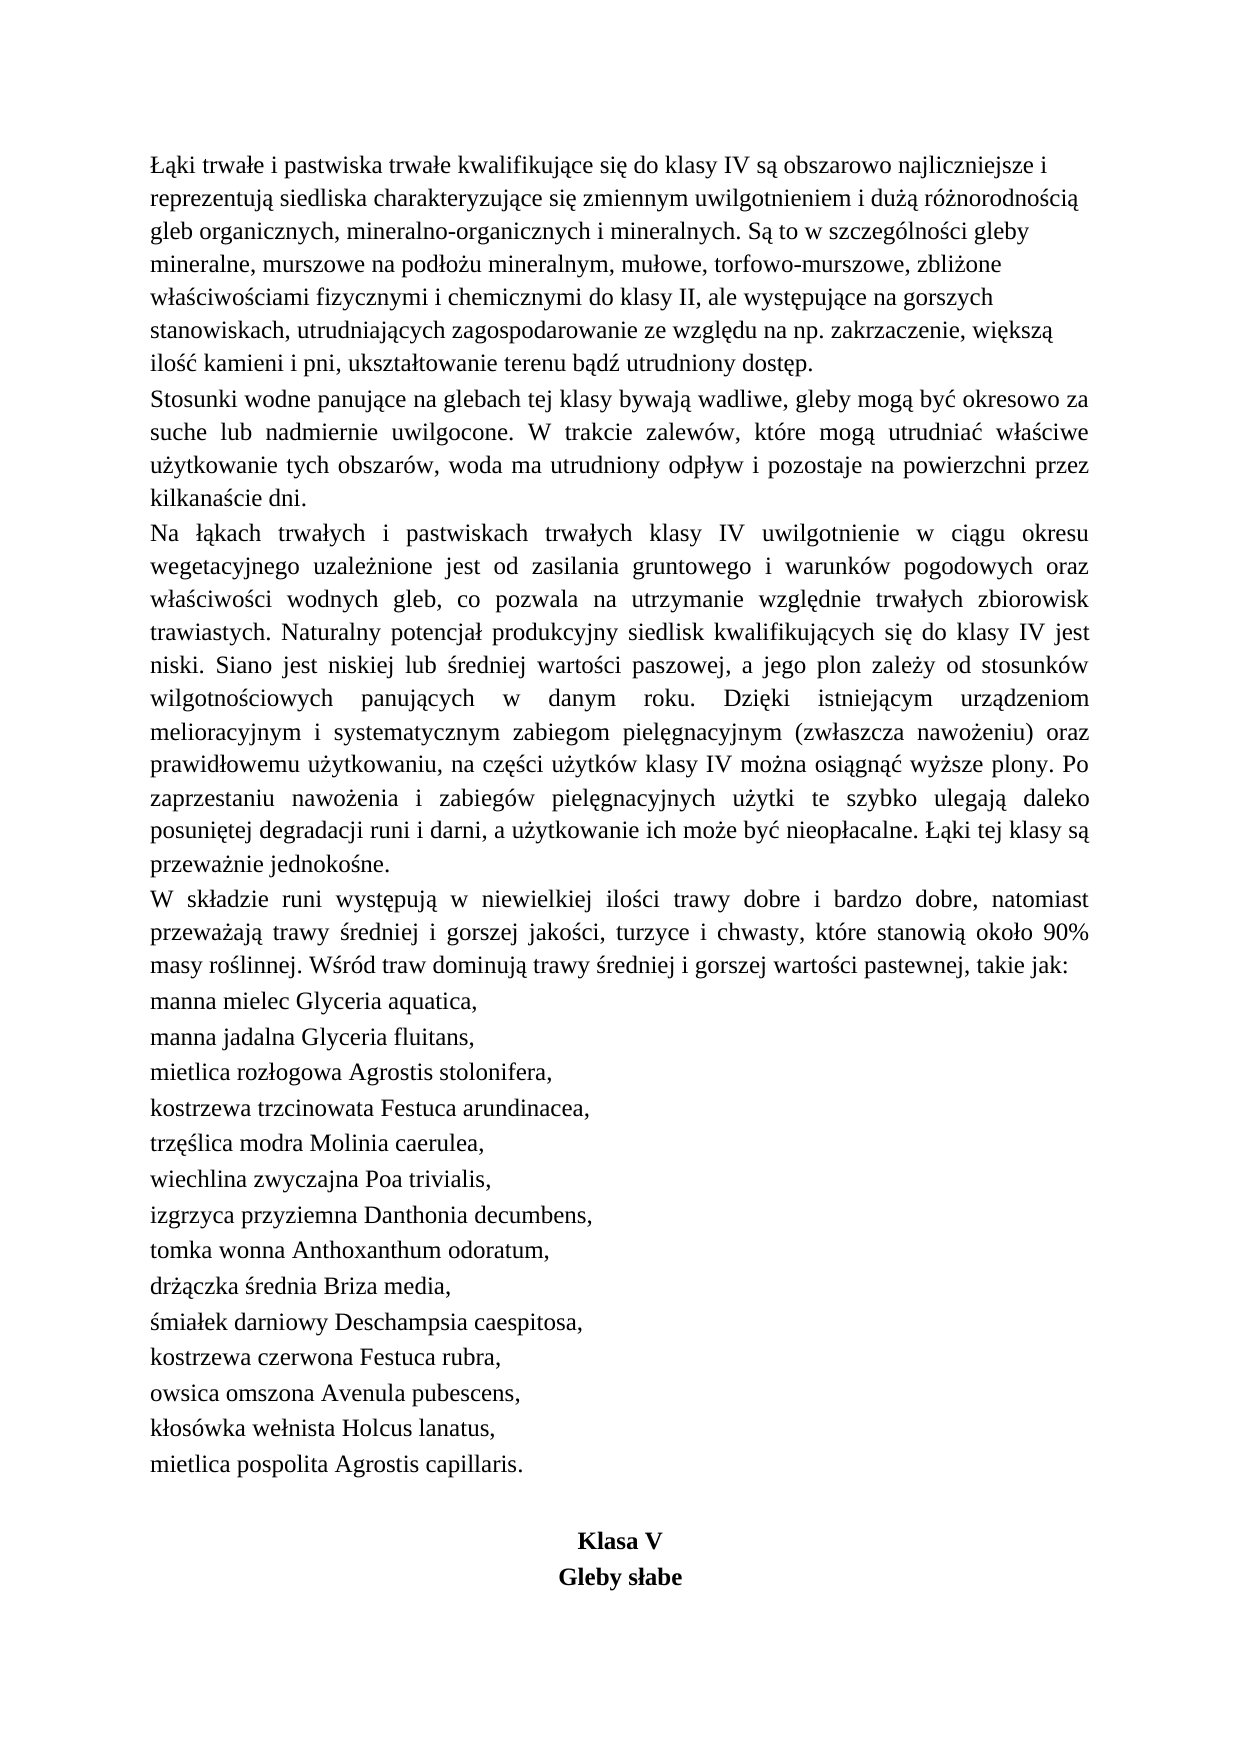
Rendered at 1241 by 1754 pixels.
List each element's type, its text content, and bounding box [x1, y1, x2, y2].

text kostrzewa trzcinowata Festuca arundinacea, [150, 1093, 1090, 1122]
text Stosunki wodne panujące na glebach tej klasy bywają wadliwe, gleby mogą być okresowo za suche lub nadmiernie uwilgocone. W trakcie zalewów, które mogą utrudniać właściwe użytkowanie tych obszarów, woda ma utrudniony odpływ i pozostaje na powierzchni przez kilkanaście dni. [150, 384, 1090, 512]
text izgrzyca przyziemna Danthonia decumbens, [150, 1200, 1090, 1228]
text Łąki trwałe i pastwiska trwałe kwalifikujące się do klasy IV są obszarowo najliczniejsze i reprezentują siedliska charakteryzujące się zmiennym uwilgotnieniem i dużą różnorodnością gleb organicznych, mineralno-organicznych i mineralnych. Są to w szczególności gleby mineralne, murszowe na podłożu mineralnym, mułowe, torfowo-murszowe, zbliżone właściwościami fizycznymi i chemicznymi do klasy II, ale występujące na gorszych stanowiskach, utrudniających zagospodarowanie ze względu na np. zakrzaczenie, większą ilość kamieni i pni, ukształtowanie terenu bądź utrudniony dostęp. [150, 150, 1090, 377]
text manna mielec Glyceria aquatica, [150, 986, 1090, 1015]
text Gleby słabe [150, 1562, 1090, 1590]
text śmiałek darniowy Deschampsia caespitosa, [150, 1307, 1090, 1335]
text mietlica rozłogowa Agrostis stolonifera, [150, 1057, 1090, 1086]
text kłosówka wełnista Holcus lanatus, [150, 1413, 1090, 1442]
text Klasa V [150, 1526, 1090, 1555]
text Na łąkach trwałych i pastwiskach trwałych klasy IV uwilgotnienie w ciągu okresu wegetacyjnego uzależnione jest od zasilania gruntowego i warunków pogodowych oraz właściwości wodnych gleb, co pozwala na utrzymanie względnie trwałych zbiorowisk trawiastych. Naturalny potencjał produkcyjny siedlisk kwalifikujących się do klasy IV jest niski. Siano jest niskiej lub średniej wartości paszowej, a jego plon zależy od stosunków wilgotnościowych panujących w danym roku. Dzięki istniejącym urządzeniom melioracyjnym i systematycznym zabiegom pielęgnacyjnym (zwłaszcza nawożeniu) oraz prawidłowemu użytkowaniu, na części użytków klasy IV można osiągnąć wyższe plony. Po zaprzestaniu nawożenia i zabiegów pielęgnacyjnych użytki te szybko ulegają daleko posuniętej degradacji runi i darni, a użytkowanie ich może być nieopłacalne. Łąki tej klasy są przeważnie jednokośne. [150, 518, 1090, 877]
text tomka wonna Anthoxanthum odoratum, [150, 1235, 1090, 1264]
text manna jadalna Glyceria fluitans, [150, 1022, 1090, 1050]
text mietlica pospolita Agrostis capillaris. [150, 1449, 1090, 1478]
text W składzie runi występują w niewielkiej ilości trawy dobre i bardzo dobre, natomiast przeważają trawy średniej i gorszej jakości, turzyce i chwasty, które stanowią około 90% masy roślinnej. Wśród traw dominują trawy średniej i gorszej wartości pastewnej, takie jak: [150, 884, 1090, 979]
text wiechlina zwyczajna Poa trivialis, [150, 1164, 1090, 1193]
text kostrzewa czerwona Festuca rubra, [150, 1342, 1090, 1371]
text owsica omszona Avenula pubescens, [150, 1378, 1090, 1407]
text drżączka średnia Briza media, [150, 1271, 1090, 1300]
text trzęślica modra Molinia caerulea, [150, 1128, 1090, 1157]
